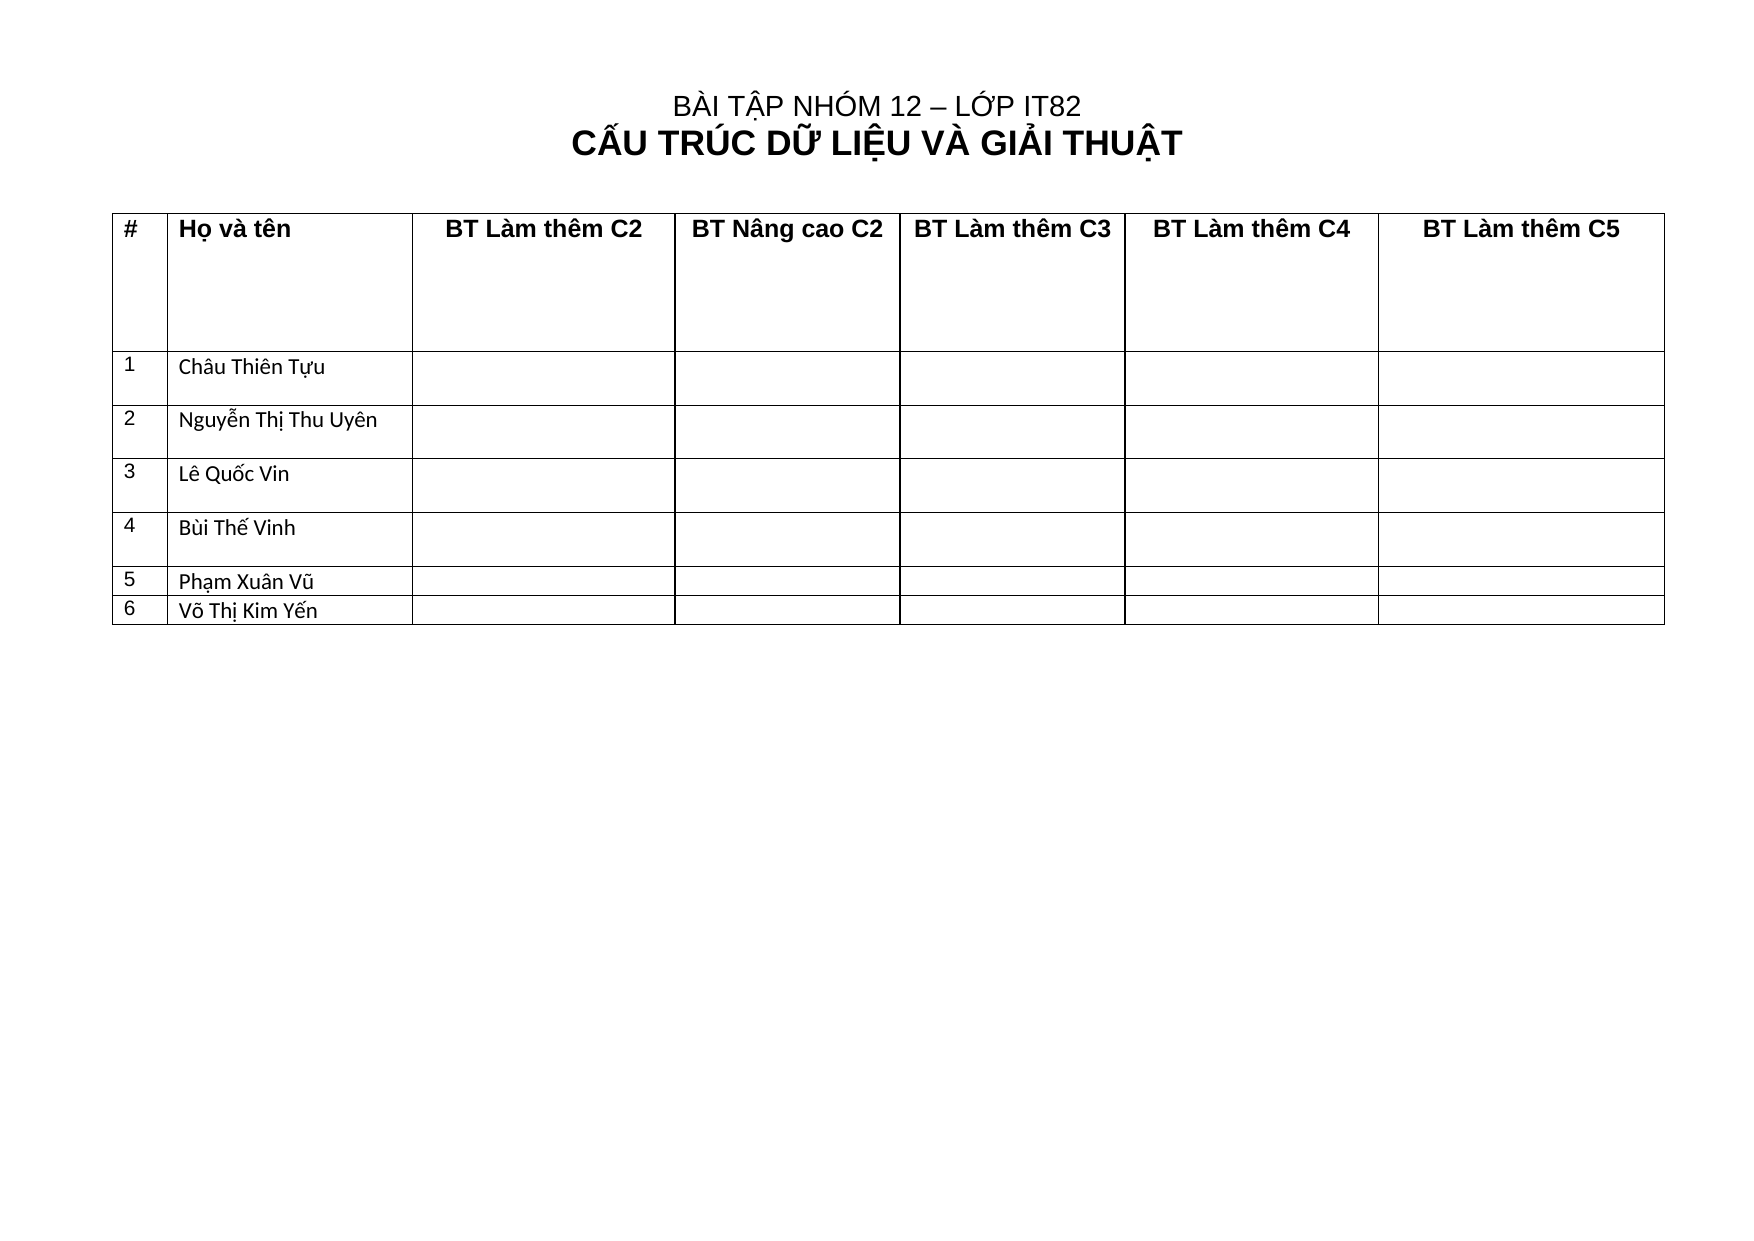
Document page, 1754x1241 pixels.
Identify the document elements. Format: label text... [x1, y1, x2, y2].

table_cell [676, 406, 899, 458]
table_cell 6 [113, 596, 167, 624]
table_cell Bùi Thế Vinh [168, 513, 412, 566]
table_header # [113, 214, 167, 351]
table_cell [413, 513, 674, 566]
table_cell [1379, 406, 1664, 458]
table_cell [1126, 459, 1378, 512]
table_cell 3 [113, 459, 167, 512]
table_cell Võ Thị Kim Yến [168, 596, 412, 624]
table_cell 2 [113, 406, 167, 458]
table_cell [1126, 596, 1378, 624]
table_cell [1126, 513, 1378, 566]
table_cell [901, 596, 1124, 624]
table_header Họ và tên [168, 214, 412, 351]
table_cell Châu Thiên Tựu [168, 352, 412, 404]
table_header BT Nâng cao C2 [676, 214, 899, 351]
table_cell [676, 596, 899, 624]
table_header BT Làm thêm C3 [901, 214, 1124, 351]
table_cell [413, 406, 674, 458]
table_cell [901, 567, 1124, 595]
table_cell 5 [113, 567, 167, 595]
table_cell [1126, 352, 1378, 404]
table_cell [676, 513, 899, 566]
table_cell [1379, 459, 1664, 512]
table_cell [413, 459, 674, 512]
table_cell [413, 596, 674, 624]
table_cell [676, 459, 899, 512]
table_cell Phạm Xuân Vũ [168, 567, 412, 595]
table_header BT Làm thêm C4 [1126, 214, 1378, 351]
table_header BT Làm thêm C2 [413, 214, 674, 351]
table_cell [1126, 406, 1378, 458]
table_cell 4 [113, 513, 167, 566]
text BÀI TẬP NHÓM 12 – LỚP IT82 [150, 89, 1604, 122]
table_cell [901, 352, 1124, 404]
table_cell 1 [113, 352, 167, 404]
table_cell [1379, 352, 1664, 404]
table_cell [901, 406, 1124, 458]
table_cell [1379, 596, 1664, 624]
table_cell [413, 567, 674, 595]
table_cell Nguyễn Thị Thu Uyên [168, 406, 412, 458]
table_cell Lê Quốc Vin [168, 459, 412, 512]
text CẤU TRÚC DỮ LIỆU VÀ GIẢI THUẬT [150, 122, 1604, 163]
table_cell [676, 567, 899, 595]
table_cell [1126, 567, 1378, 595]
table_cell [1379, 567, 1664, 595]
table_cell [901, 459, 1124, 512]
table_header BT Làm thêm C5 [1379, 214, 1664, 351]
table_cell [901, 513, 1124, 566]
table_cell [413, 352, 674, 404]
table_cell [1379, 513, 1664, 566]
table_cell [676, 352, 899, 404]
